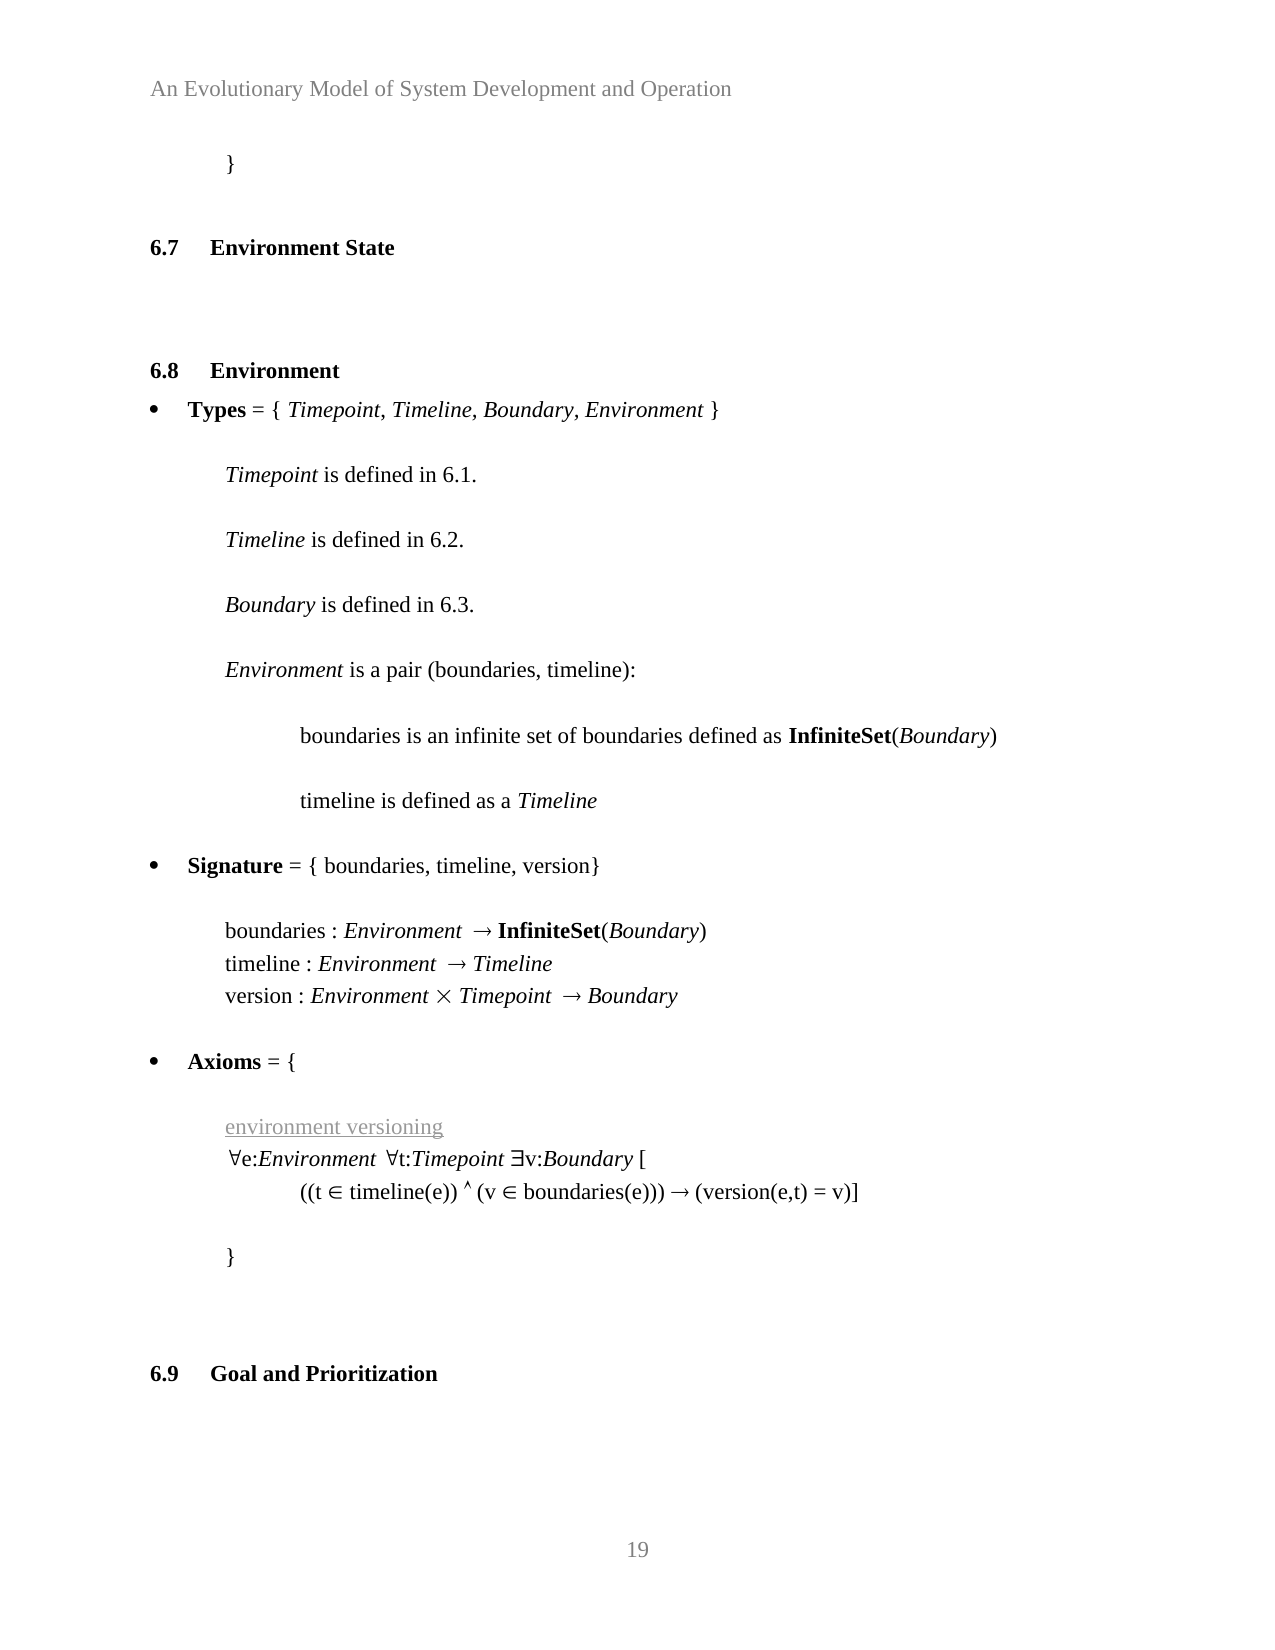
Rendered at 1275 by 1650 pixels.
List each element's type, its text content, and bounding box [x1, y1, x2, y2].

text } [150, 150, 1125, 176]
list Axioms = { [150, 1048, 1125, 1074]
text Timepoint is defined in 6.1. [225, 461, 1125, 487]
text Timeline is defined in 6.2. [225, 526, 1125, 552]
text } [225, 1243, 1125, 1270]
subtitle Goal and Prioritization [150, 1360, 1125, 1386]
text version : Environment Timepoint Boundary [225, 982, 1125, 1009]
text e:Environment t:Timepoint v:Boundary [ [225, 1146, 1125, 1172]
text ((t timeline(e)) (v boundaries(e))) (version(e,t) = v)] [225, 1178, 1125, 1204]
subtitle Environment [150, 357, 1125, 383]
text Environment is a pair (boundaries, timeline): [225, 656, 1125, 683]
text boundaries is an infinite set of boundaries defined as InfiniteSet(Boundary) [300, 722, 1125, 748]
text Boundary is defined in 6.3. [225, 591, 1125, 618]
text timeline : Environment Timeline [225, 950, 1125, 976]
list Types = { Timepoint, Timeline, Boundary, Environment } [150, 396, 1125, 422]
text timeline is defined as a Timeline [300, 787, 1125, 813]
text environment versioning [225, 1113, 1125, 1139]
list Signature = { boundaries, timeline, version} [150, 852, 1125, 878]
text boundaries : Environment InfiniteSet(Boundary) [225, 917, 1125, 944]
